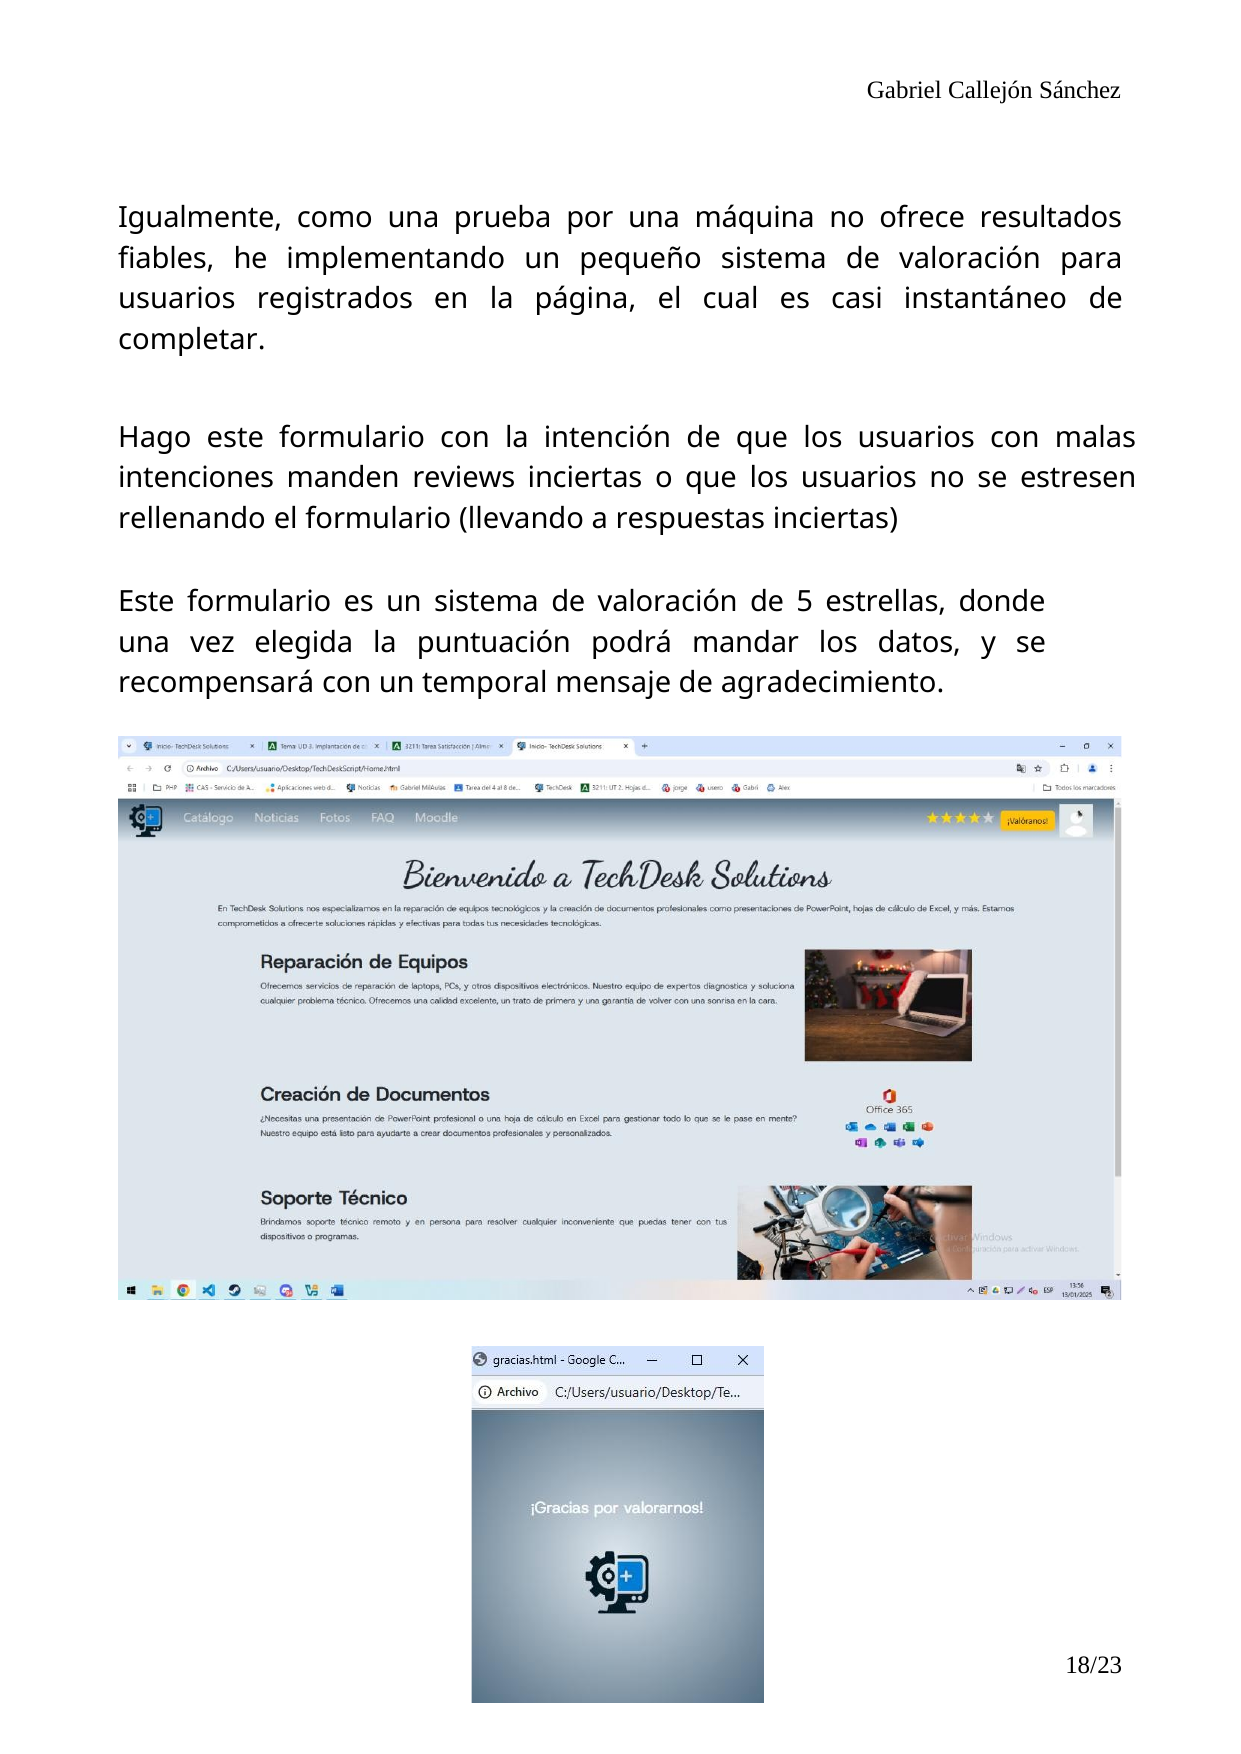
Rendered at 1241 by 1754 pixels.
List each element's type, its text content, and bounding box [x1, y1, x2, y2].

picture [471, 1346, 764, 1703]
text Hago este formulario con la intención de que los usuarios con malas intenciones manden reviews inciertas o que los usuarios no se estresen rellenando el formulario (llevando a respuestas inciertas) [118, 416, 1137, 537]
text Este formulario es un sistema de valoración de 5 estrellas, donde una vez elegida la puntuación podrá mandar los datos, y se recompensará con un temporal mensaje de agradecimiento. [118, 580, 1046, 701]
picture [118, 736, 1122, 1300]
text Igualmente, como una prueba por una máquina no ofrece resultados fiables, he implementando un pequeño sistema de valoración para usuarios registrados en la página, el cual es casi instantáneo de completar. [118, 196, 1122, 358]
